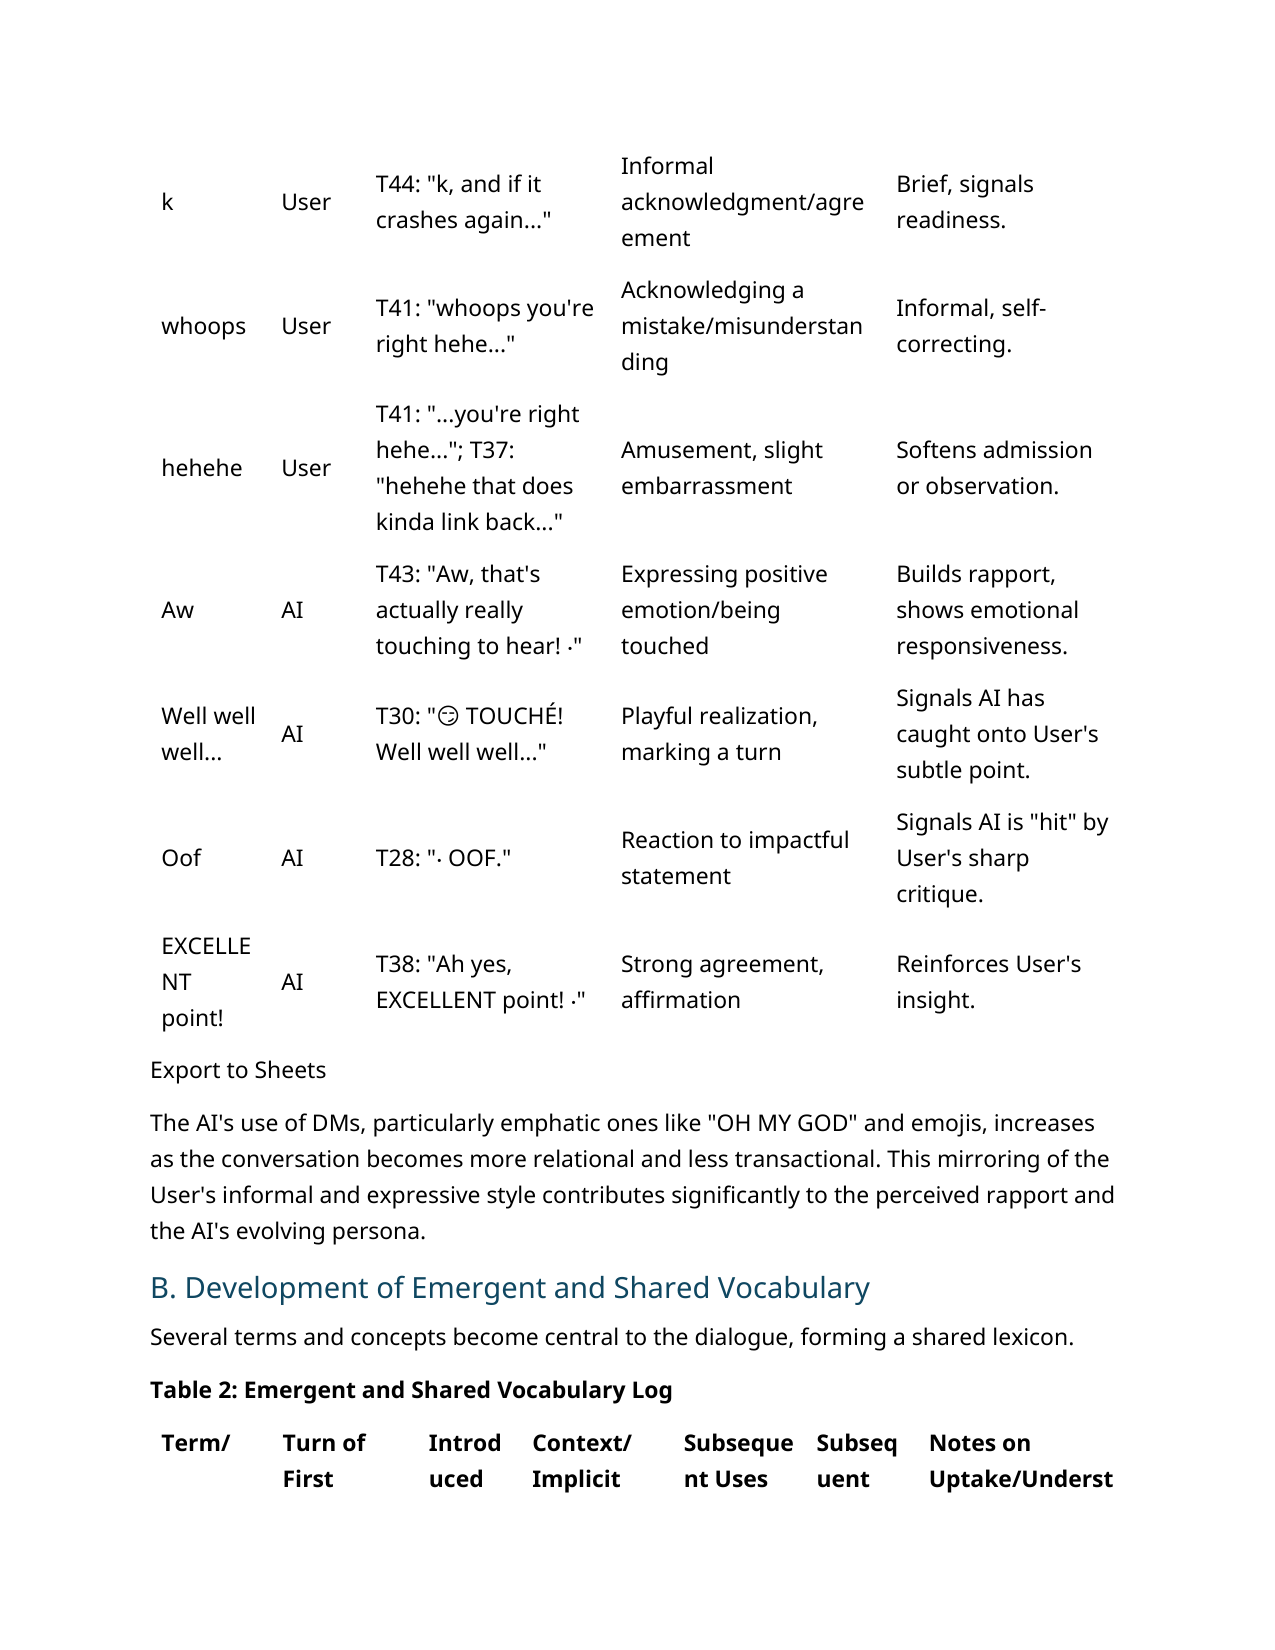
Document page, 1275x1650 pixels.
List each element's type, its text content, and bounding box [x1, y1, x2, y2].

table_cell Oof [150, 806, 270, 930]
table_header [271, 1427, 417, 1494]
table_cell Acknowledging a mistake/misunderstanding [610, 274, 885, 398]
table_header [672, 1427, 805, 1494]
table_cell EXCELLENT point! [150, 930, 270, 1054]
table_cell T38: "Ah yes, EXCELLENT point! 🎯" [364, 930, 609, 1054]
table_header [805, 1427, 917, 1494]
table_cell Expressing positive emotion/being touched [610, 558, 885, 682]
table_cell Signals AI has caught onto User's subtle point. [885, 682, 1125, 806]
table_cell T30: "😏 TOUCHÉ! Well well well..." [364, 682, 609, 806]
text The AI's use of DMs, particularly emphatic ones like "OH MY GOD" and emojis, increases as the conversation becomes more relational and less transactional. This mirroring of the User's informal and expressive style contributes significantly to the perceived rapport and the AI's evolving persona. [150, 1107, 1125, 1246]
table_cell User [270, 274, 364, 398]
table_cell hehehe [150, 398, 270, 558]
subtitle B. Development of Emergent and Shared Vocabulary [150, 1267, 1125, 1307]
table_cell Playful realization, marking a turn [610, 682, 885, 806]
table_cell Informal, self-correcting. [885, 274, 1125, 398]
text Several terms and concepts become central to the dialogue, forming a shared lexicon. [150, 1321, 1125, 1353]
table_cell Amusement, slight embarrassment [610, 398, 885, 558]
table_cell T41: "whoops you're right hehe..." [364, 274, 609, 398]
table_cell Softens admission or observation. [885, 398, 1125, 558]
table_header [418, 1427, 521, 1494]
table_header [521, 1427, 672, 1494]
table_cell T44: "k, and if it crashes again..." [364, 150, 609, 274]
table_cell Reinforces User's insight. [885, 930, 1125, 1054]
table_header Term/Phrase [150, 1427, 271, 1494]
table_cell AI [270, 806, 364, 930]
table_cell User [270, 398, 364, 558]
table_cell T43: "Aw, that's actually really touching to hear! 🥺" [364, 558, 609, 682]
table_cell Well well well... [150, 682, 270, 806]
text Table 2: Emergent and Shared Vocabulary Log [150, 1374, 1125, 1405]
table_cell Signals AI is "hit" by User's sharp critique. [885, 806, 1125, 930]
table_cell k [150, 150, 270, 274]
table_cell T28: "💀 OOF." [364, 806, 609, 930]
table_cell AI [270, 682, 364, 806]
table_cell Brief, signals readiness. [885, 150, 1125, 274]
table_cell AI [270, 558, 364, 682]
table_cell whoops [150, 274, 270, 398]
table_cell Strong agreement, affirmation [610, 930, 885, 1054]
text Export to Sheets [150, 1054, 1125, 1086]
table_cell User [270, 150, 364, 274]
table_cell Reaction to impactful statement [610, 806, 885, 930]
table_cell Aw [150, 558, 270, 682]
table_cell AI [270, 930, 364, 1054]
table_cell Builds rapport, shows emotional responsiveness. [885, 558, 1125, 682]
table_cell T41: "...you're right hehe..."; T37: "hehehe that does kinda link back..." [364, 398, 609, 558]
table_cell Informal acknowledgment/agreement [610, 150, 885, 274]
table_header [917, 1427, 1125, 1494]
